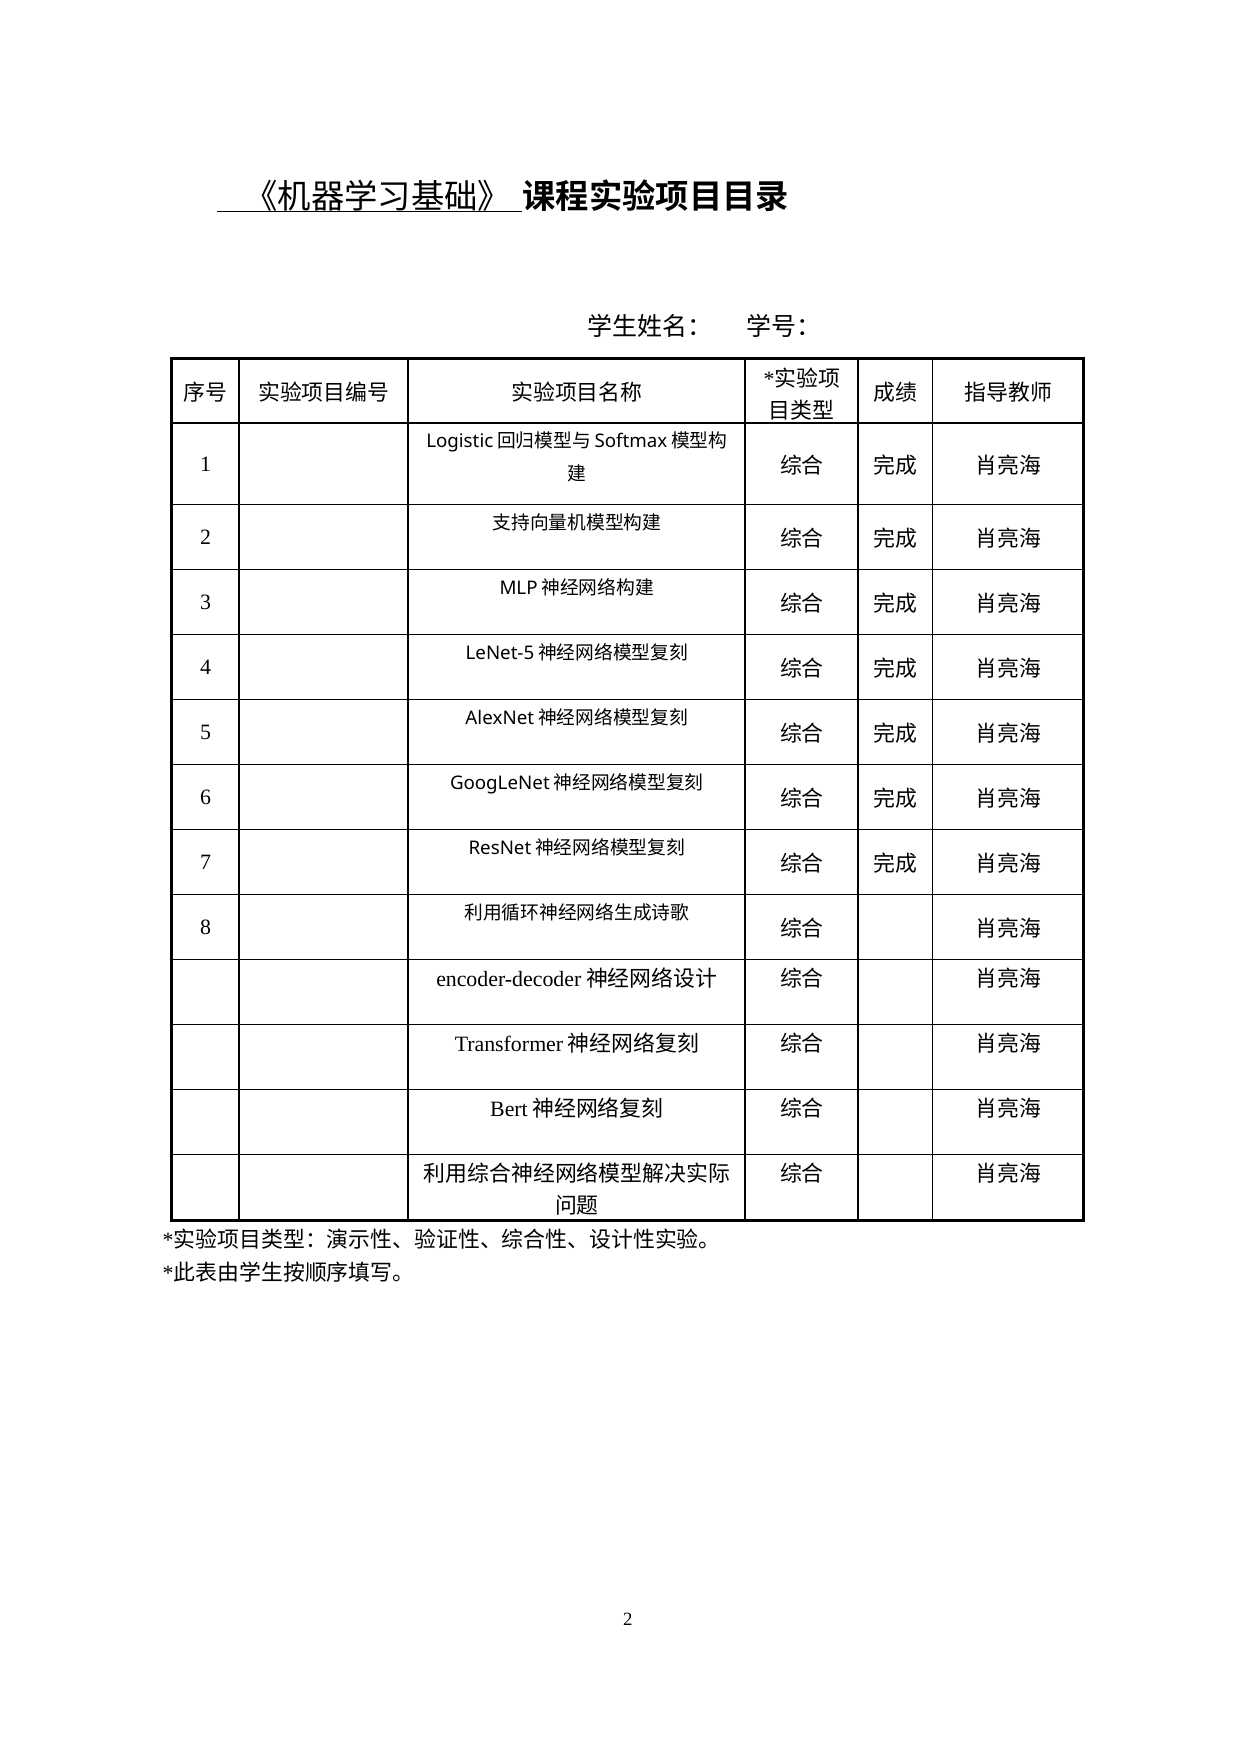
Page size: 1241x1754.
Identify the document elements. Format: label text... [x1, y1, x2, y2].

table_cell [240, 1025, 407, 1089]
text 《机器学习基础》 课程实验项目目录 [162, 162, 1093, 227]
table_cell 5 [173, 700, 238, 764]
table_cell 综合 [746, 424, 857, 504]
table_cell MLP神经网络构建 [409, 570, 744, 634]
table_cell [240, 424, 407, 504]
table_cell 完成 [859, 830, 932, 894]
table_cell 完成 [859, 570, 932, 634]
table_cell 综合 [746, 830, 857, 894]
table_header 序号 [173, 360, 238, 422]
text 学生姓名： 学号： [162, 292, 1093, 357]
table_cell [240, 765, 407, 829]
table_cell 肖亮海 [933, 895, 1082, 959]
table_cell 肖亮海 [933, 700, 1082, 764]
table_cell 综合 [746, 1025, 857, 1089]
table_cell 支持向量机模型构建 [409, 505, 744, 569]
table_cell AlexNet神经网络模型复刻 [409, 700, 744, 764]
table_cell 完成 [859, 505, 932, 569]
table_cell [859, 1090, 932, 1154]
table_header 实验项目编号 [240, 360, 407, 422]
table_cell [173, 1155, 238, 1219]
table_cell 综合 [746, 505, 857, 569]
text *此表由学生按顺序填写。 [162, 1254, 1093, 1287]
table_cell 1 [173, 424, 238, 504]
table_cell 肖亮海 [933, 1090, 1082, 1154]
table_cell 完成 [859, 635, 932, 699]
table_header *实验项目类型 [746, 360, 857, 422]
table_cell 3 [173, 570, 238, 634]
table_cell [240, 1090, 407, 1154]
table_cell [240, 1155, 407, 1219]
table_cell 综合 [746, 895, 857, 959]
table_cell [240, 570, 407, 634]
table_header 成绩 [859, 360, 932, 422]
table_cell 综合 [746, 700, 857, 764]
table_cell 肖亮海 [933, 765, 1082, 829]
table_cell [859, 1025, 932, 1089]
table_header 指导教师 [933, 360, 1082, 422]
table_cell ResNet神经网络模型复刻 [409, 830, 744, 894]
table_cell 综合 [746, 570, 857, 634]
table_cell 肖亮海 [933, 1025, 1082, 1089]
table_cell [240, 505, 407, 569]
text *实验项目类型：演示性、验证性、综合性、设计性实验。 [162, 1222, 1093, 1254]
table_cell [240, 830, 407, 894]
table_cell 2 [173, 505, 238, 569]
table_header 实验项目名称 [409, 360, 744, 422]
table_cell [240, 635, 407, 699]
table_cell 综合 [746, 1155, 857, 1219]
table_cell 综合 [746, 960, 857, 1024]
table_cell 肖亮海 [933, 830, 1082, 894]
table_cell 肖亮海 [933, 570, 1082, 634]
table_cell LeNet-5神经网络模型复刻 [409, 635, 744, 699]
table_cell [173, 960, 238, 1024]
table_cell 4 [173, 635, 238, 699]
table_cell [173, 1025, 238, 1089]
table_cell 完成 [859, 424, 932, 504]
table_cell 8 [173, 895, 238, 959]
table_cell [240, 960, 407, 1024]
table_cell 综合 [746, 1090, 857, 1154]
table_cell Transformer神经网络复刻 [409, 1025, 744, 1089]
table_cell GoogLeNet神经网络模型复刻 [409, 765, 744, 829]
table_cell 7 [173, 830, 238, 894]
table_cell [859, 1155, 932, 1219]
table_cell [859, 960, 932, 1024]
table_cell 利用循环神经网络生成诗歌 [409, 895, 744, 959]
table_cell [240, 895, 407, 959]
table_cell [173, 1090, 238, 1154]
table_cell 综合 [746, 635, 857, 699]
table_cell Bert神经网络复刻 [409, 1090, 744, 1154]
table_cell 完成 [859, 765, 932, 829]
table_cell 肖亮海 [933, 635, 1082, 699]
table_cell [859, 895, 932, 959]
table_cell 6 [173, 765, 238, 829]
table_cell 肖亮海 [933, 505, 1082, 569]
table_cell 利用综合神经网络模型解决实际问题 [409, 1155, 744, 1219]
table_cell encoder-decoder神经网络设计 [409, 960, 744, 1024]
table_cell 肖亮海 [933, 1155, 1082, 1219]
table_cell 肖亮海 [933, 424, 1082, 504]
table_cell 肖亮海 [933, 960, 1082, 1024]
table_cell 完成 [859, 700, 932, 764]
table_cell Logistic回归模型与Softmax模型构建 [409, 424, 744, 504]
table_cell 综合 [746, 765, 857, 829]
table_cell [240, 700, 407, 764]
